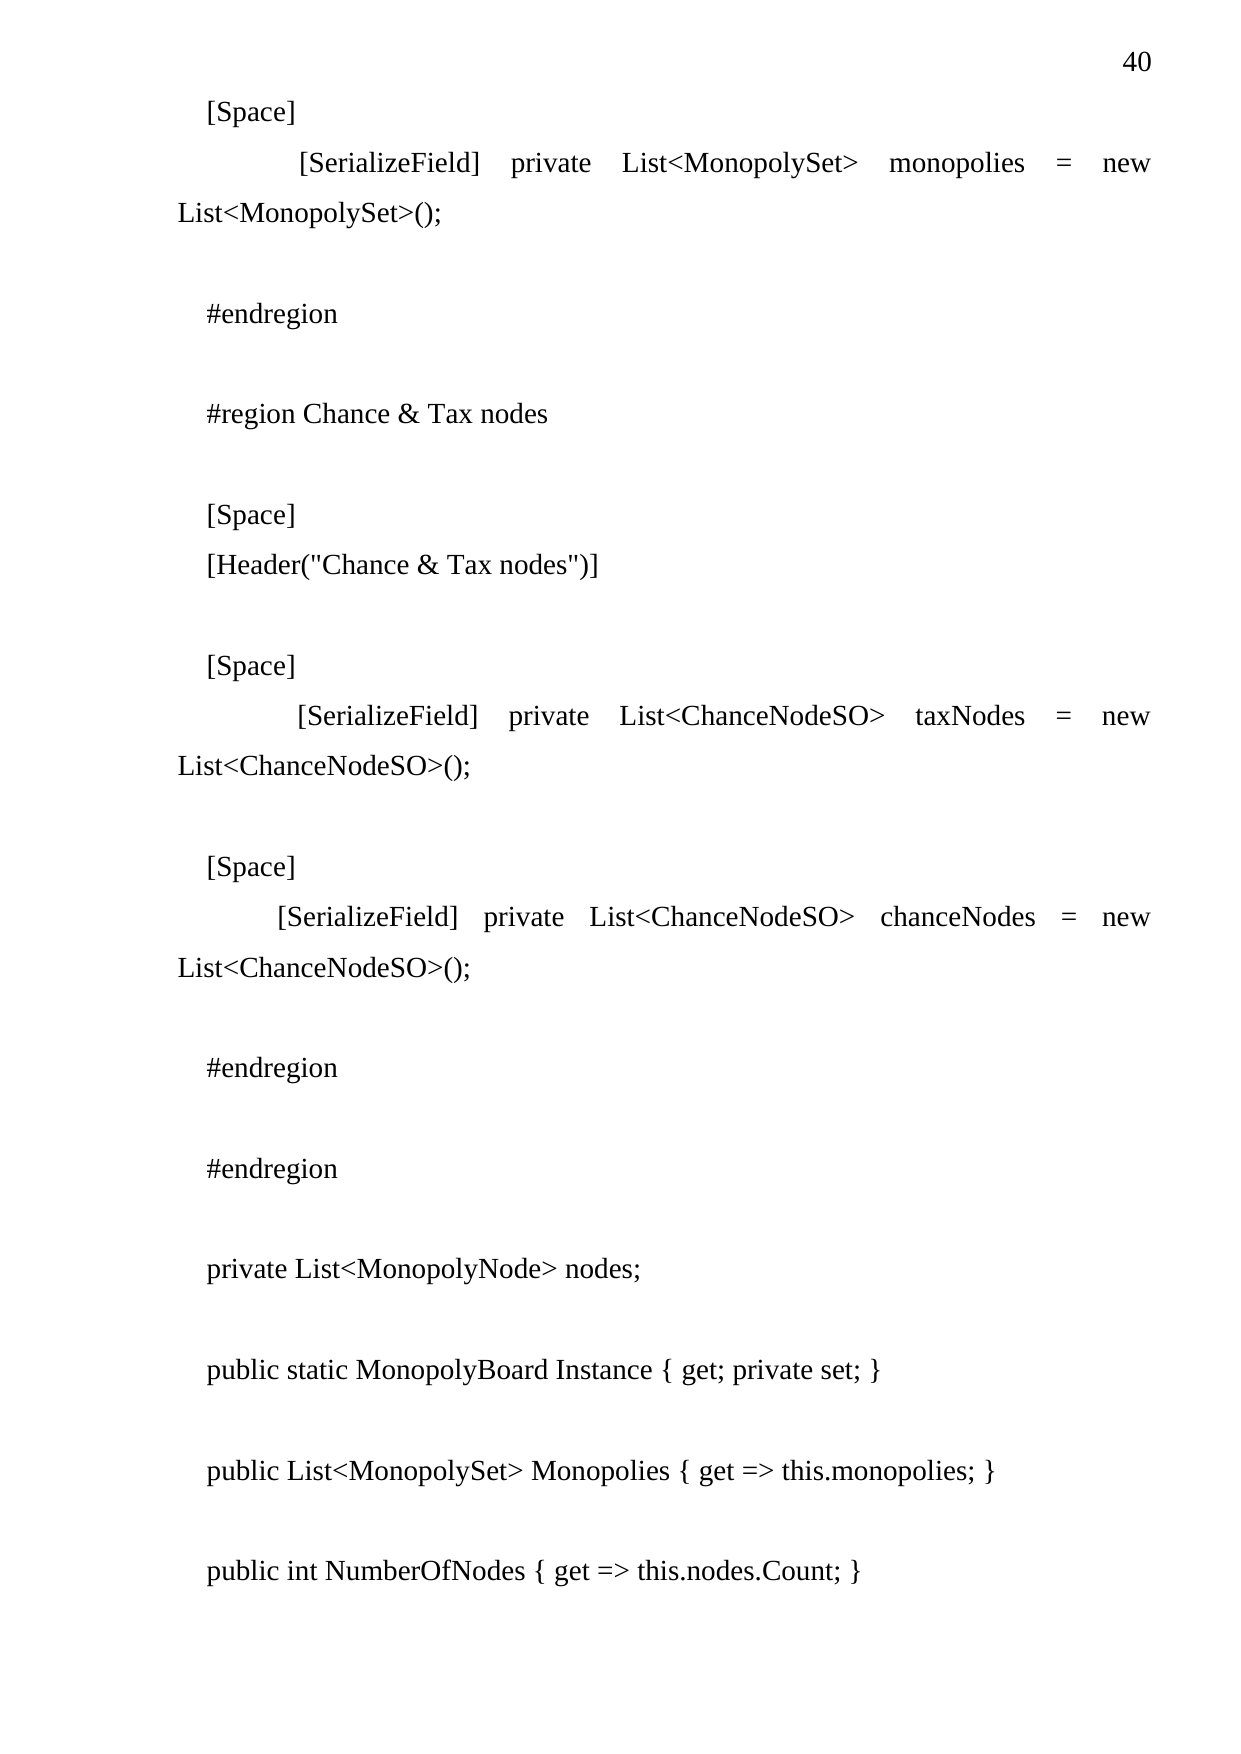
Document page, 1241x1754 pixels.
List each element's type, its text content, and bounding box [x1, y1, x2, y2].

text [Space] [177, 94, 1152, 128]
text #endregion [177, 1151, 1152, 1184]
text [Space] [177, 497, 1152, 531]
text [SerializeField] private List<ChanceNodeSO> chanceNodes = new List<ChanceNodeSO>(); [177, 899, 1152, 983]
text public int NumberOfNodes { get => this.nodes.Count; } [177, 1553, 1152, 1587]
text private List<MonopolyNode> nodes; [177, 1252, 1152, 1285]
text [Header("Chance & Tax nodes")] [177, 547, 1152, 581]
text #region Chance & Tax nodes [177, 396, 1152, 430]
text [SerializeField] private List<ChanceNodeSO> taxNodes = new List<ChanceNodeSO>(); [177, 698, 1152, 782]
text [Space] [177, 849, 1152, 883]
text public List<MonopolySet> Monopolies { get => this.monopolies; } [177, 1453, 1152, 1486]
text #endregion [177, 1050, 1152, 1084]
text #endregion [177, 296, 1152, 329]
text public static MonopolyBoard Instance { get; private set; } [177, 1352, 1152, 1386]
text [Space] [177, 648, 1152, 681]
text [SerializeField] private List<MonopolySet> monopolies = new List<MonopolySet>(); [177, 145, 1152, 229]
